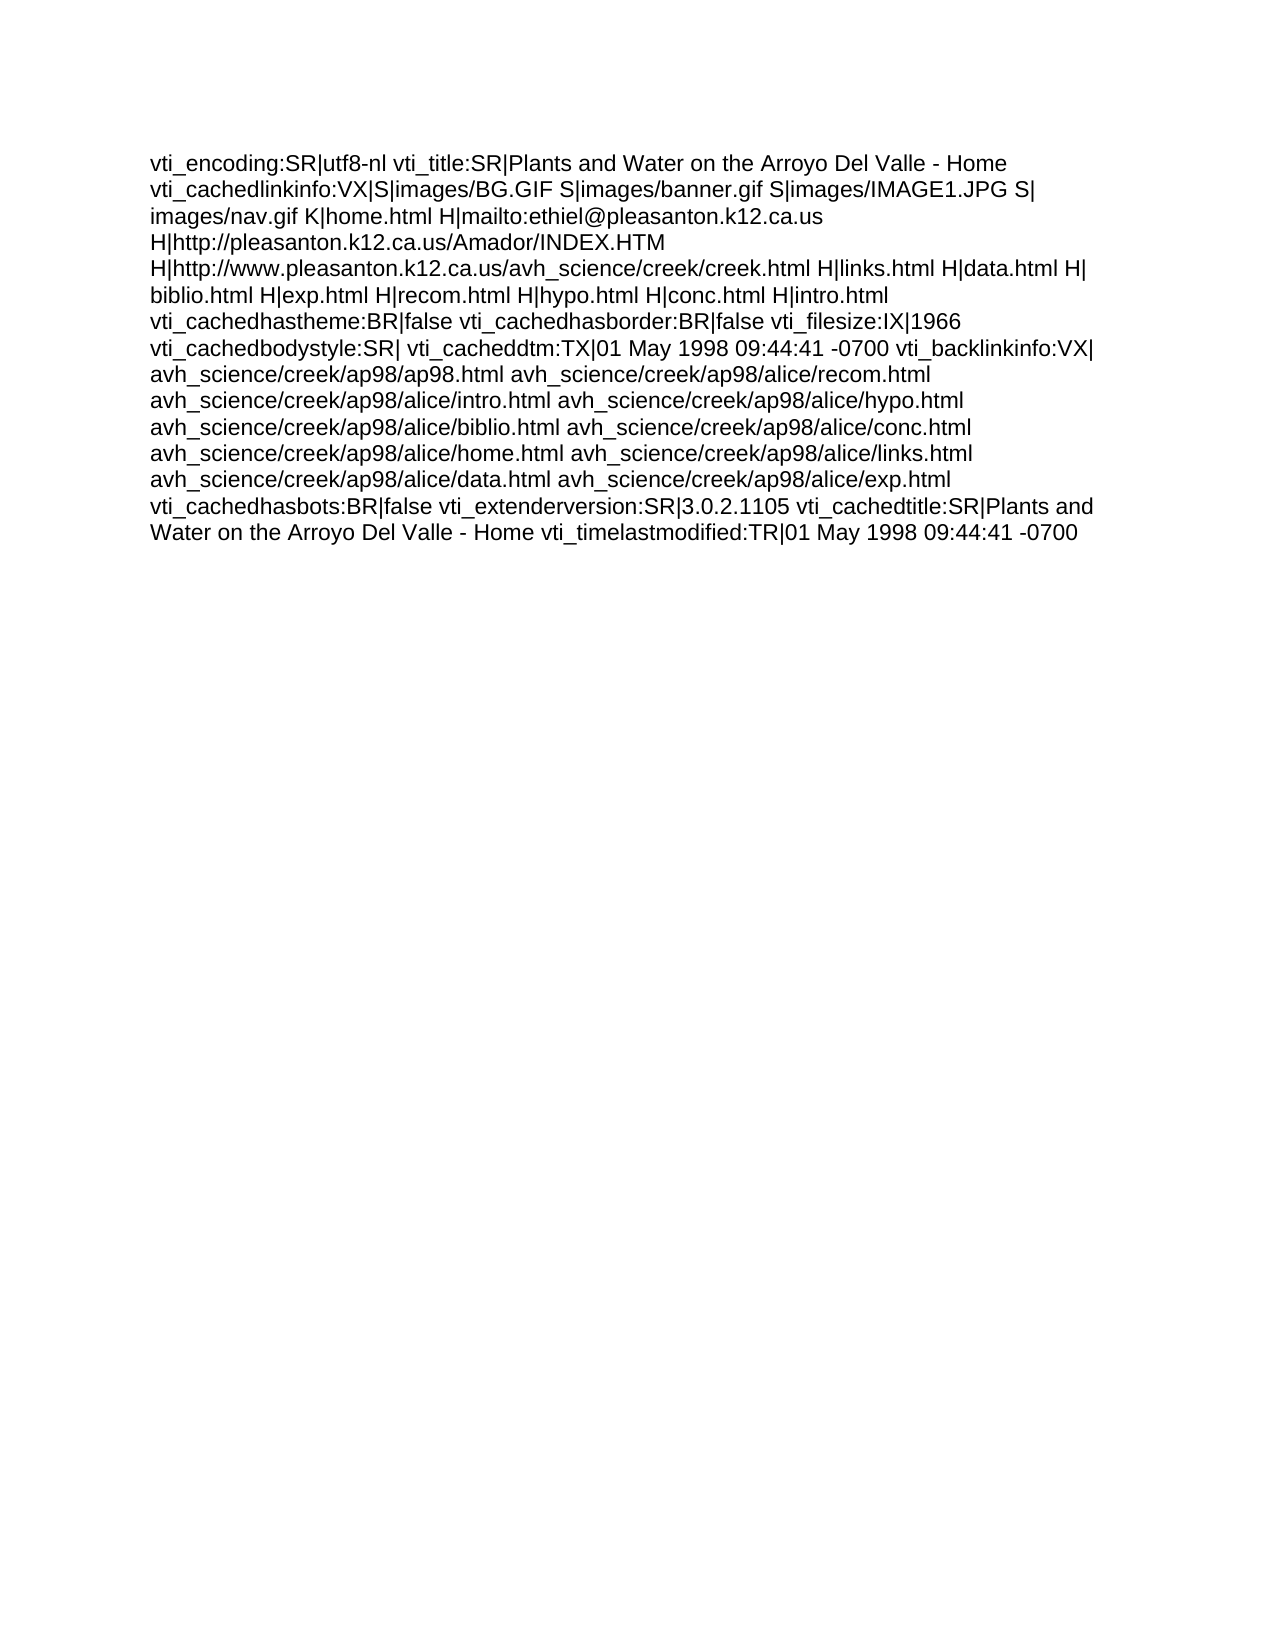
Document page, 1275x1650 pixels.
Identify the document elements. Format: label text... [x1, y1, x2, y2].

text vti_encoding:SR|utf8-nl vti_title:SR|Plants and Water on the Arroyo Del Valle - Home vti_cachedlinkinfo:VX|S|images/BG.GIF S|images/banner.gif S|images/IMAGE1.JPG S|images/nav.gif K|home.html H|mailto:ethiel@pleasanton.k12.ca.us H|http://pleasanton.k12.ca.us/Amador/INDEX.HTM H|http://www.pleasanton.k12.ca.us/avh_science/creek/creek.html H|links.html H|data.html H|biblio.html H|exp.html H|recom.html H|hypo.html H|conc.html H|intro.html vti_cachedhastheme:BR|false vti_cachedhasborder:BR|false vti_filesize:IX|1966 vti_cachedbodystyle:SR| vti_cacheddtm:TX|01 May 1998 09:44:41 -0700 vti_backlinkinfo:VX|avh_science/creek/ap98/ap98.html avh_science/creek/ap98/alice/recom.html avh_science/creek/ap98/alice/intro.html avh_science/creek/ap98/alice/hypo.html avh_science/creek/ap98/alice/biblio.html avh_science/creek/ap98/alice/conc.html avh_science/creek/ap98/alice/home.html avh_science/creek/ap98/alice/links.html avh_science/creek/ap98/alice/data.html avh_science/creek/ap98/alice/exp.html vti_cachedhasbots:BR|false vti_extenderversion:SR|3.0.2.1105 vti_cachedtitle:SR|Plants and Water on the Arroyo Del Valle - Home vti_timelastmodified:TR|01 May 1998 09:44:41 -0700 [150, 150, 1125, 545]
